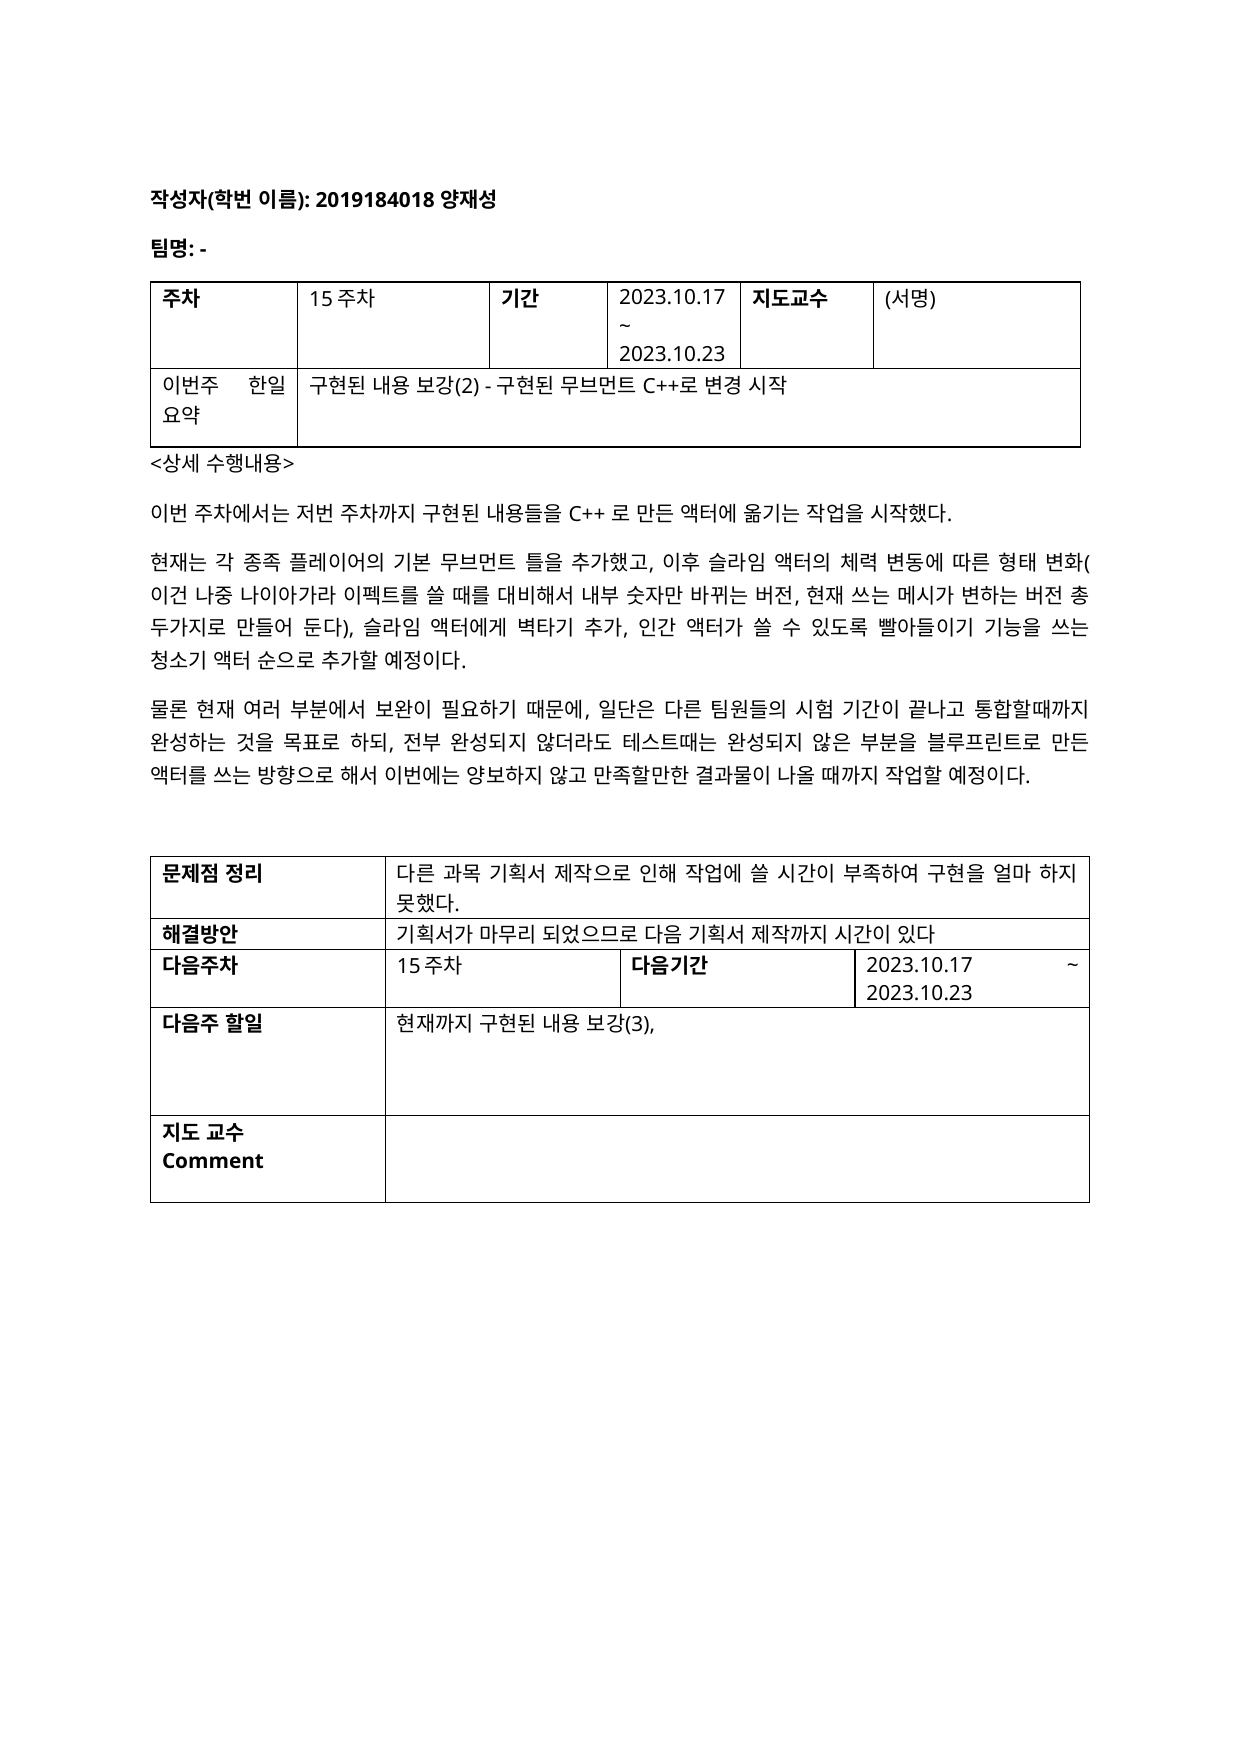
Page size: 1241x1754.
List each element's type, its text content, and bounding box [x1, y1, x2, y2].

text 물론 현재 여러 부분에서 보완이 필요하기 때문에, 일단은 다른 팀원들의 시험 기간이 끝나고 통합할때까지 완성하는 것을 목표로 하되, 전부 완성되지 않더라도 테스트때는 완성되지 않은 부분을 블루프린트로 만든 액터를 쓰는 방향으로 해서 이번에는 양보하지 않고 만족할만한 결과물이 나올 때까지 작업할 예정이다. [150, 694, 1090, 789]
table_cell 이번주 한일 요약 [151, 369, 297, 446]
table_cell [386, 1116, 1089, 1202]
table_cell 다음기간 [621, 950, 854, 1007]
table_cell 현재까지 구현된 내용 보강(3), [386, 1008, 1089, 1115]
table_cell 다음주차 [151, 950, 385, 1007]
table_header 15주차 [298, 283, 489, 368]
table_header (서명) [874, 283, 1080, 368]
table_cell 다음주 할일 [151, 1008, 385, 1115]
table_header 2023.10.17~ 2023.10.23 [608, 283, 740, 368]
table_cell 2023.10.17 ~ 2023.10.23 [856, 950, 1089, 1007]
table_cell 해결방안 [151, 919, 385, 949]
table_cell 구현된 내용 보강(2) - 구현된 무브먼트 C++로 변경 시작 [298, 369, 1080, 446]
text 현재는 각 종족 플레이어의 기본 무브먼트 틀을 추가했고, 이후 슬라임 액터의 체력 변동에 따른 형태 변화(이건 나중 나이아가라 이펙트를 쓸 때를 대비해서 내부 숫자만 바뀌는 버전, 현재 쓰는 메시가 변하는 버전 총 두가지로 만들어 둔다), 슬라임 액터에게 벽타기 추가, 인간 액터가 쓸 수 있도록 빨아들이기 기능을 쓰는 청소기 액터 순으로 추가할 예정이다. [150, 546, 1090, 675]
text 이번 주차에서는 저번 주차까지 구현된 내용들을 C++ 로 만든 액터에 옮기는 작업을 시작했다. [150, 497, 1090, 527]
table_cell 기획서가 마무리 되었으므로 다음 기획서 제작까지 시간이 있다 [386, 919, 1089, 949]
table_header 다른 과목 기획서 제작으로 인해 작업에 쓸 시간이 부족하여 구현을 얼마 하지 못했다. [386, 857, 1089, 917]
text <상세 수행내용> [150, 447, 1090, 478]
table_cell 지도 교수 Comment [151, 1116, 385, 1202]
table_header 지도교수 [741, 283, 873, 368]
table_header 기간 [490, 283, 607, 368]
table_cell 15주차 [386, 950, 620, 1007]
table_header 주차 [151, 283, 297, 368]
table_header 문제점 정리 [151, 857, 385, 917]
